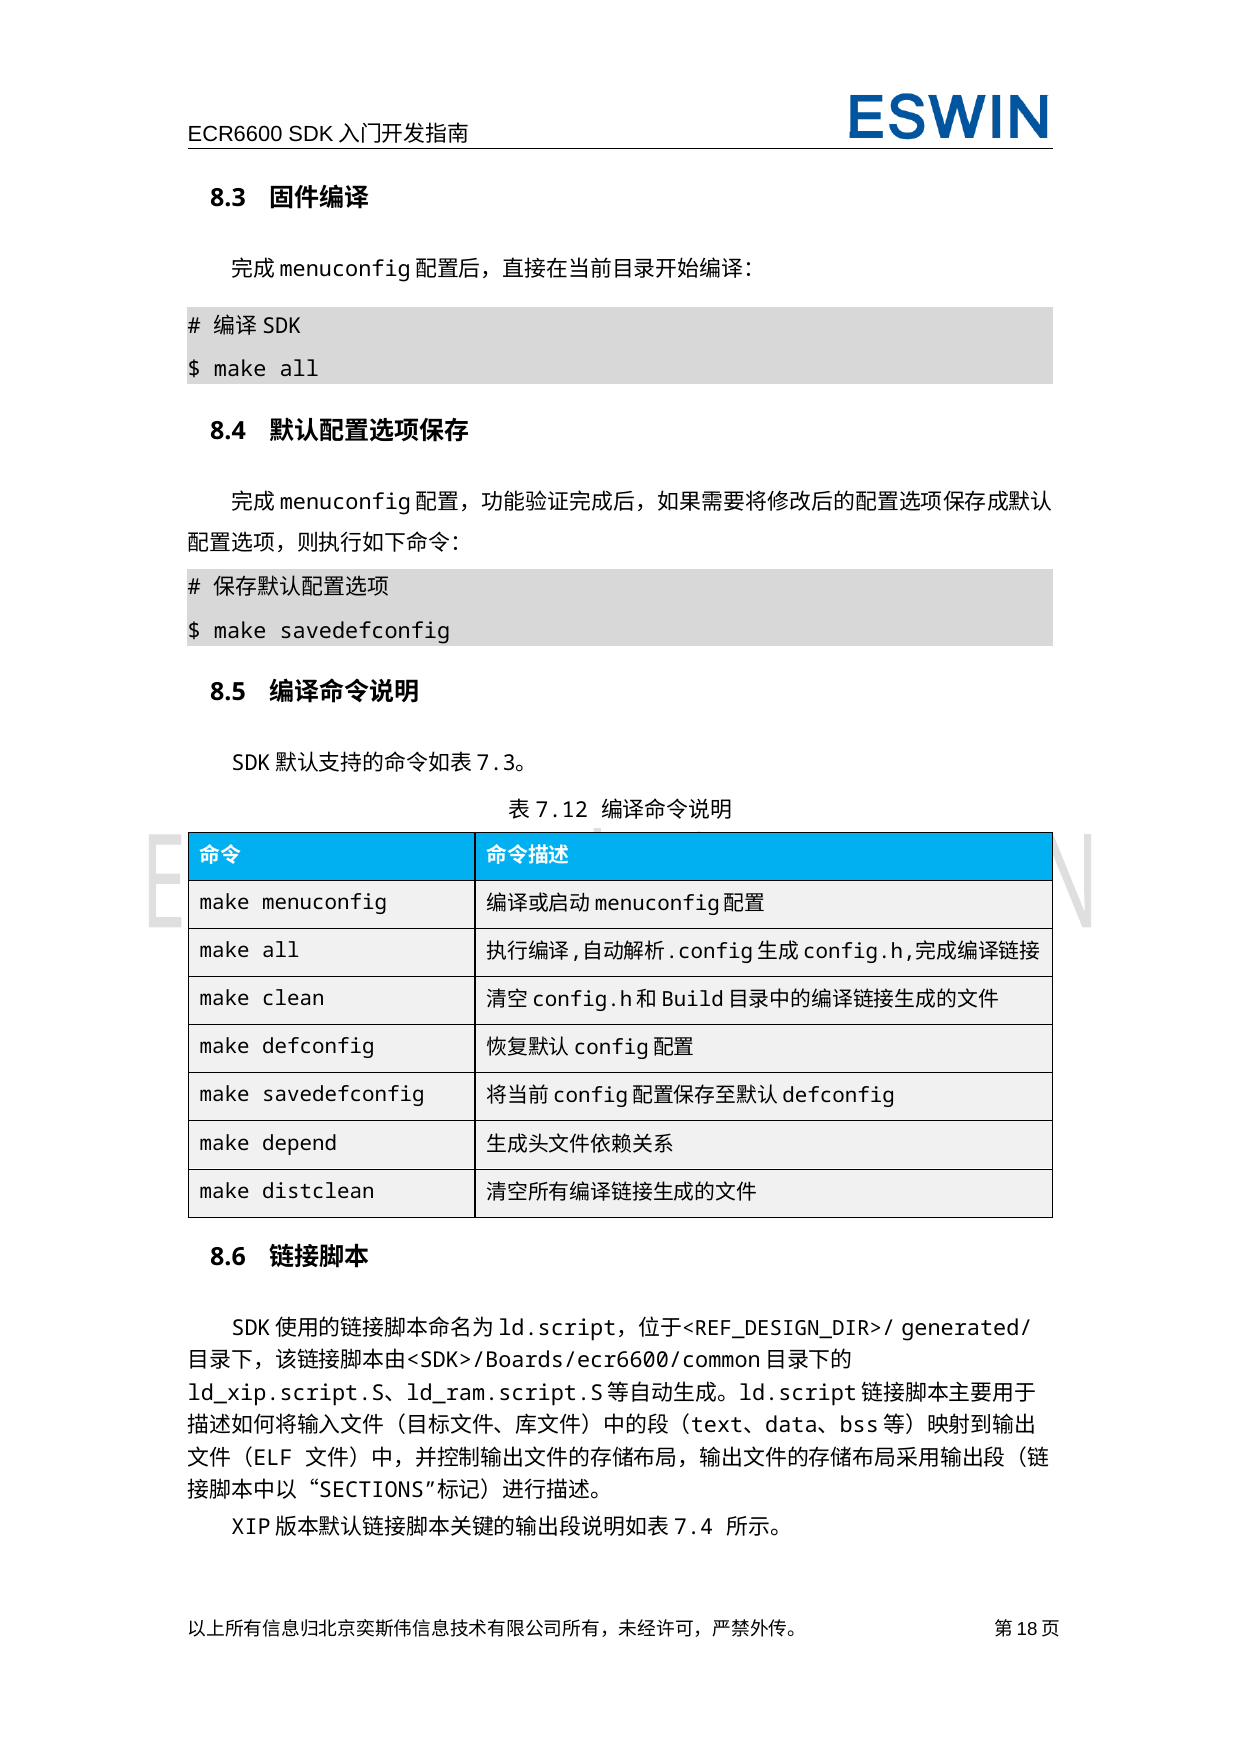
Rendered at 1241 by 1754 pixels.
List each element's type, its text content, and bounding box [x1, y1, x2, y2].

table_cell make all [189, 929, 474, 976]
table_cell make defconfig [189, 1025, 474, 1072]
text # 编译SDK [187, 307, 1053, 340]
table_cell make depend [189, 1121, 474, 1168]
text $ make savedefconfig [187, 613, 1053, 646]
table_cell 执行编译,自动解析.config生成config.h,完成编译链接 [476, 929, 1052, 976]
subtitle 编译命令说明 [210, 657, 1053, 722]
subtitle 链接脚本 [210, 1222, 1053, 1287]
subtitle 默认配置选项保存 [210, 396, 1053, 461]
table_cell make savedefconfig [189, 1073, 474, 1120]
table_cell make distclean [189, 1170, 474, 1217]
table_cell 将当前config配置保存至默认defconfig [476, 1073, 1052, 1120]
text SDK默认支持的命令如表7.3。 [187, 744, 1053, 777]
table_cell make clean [189, 977, 474, 1024]
text SDK使用的链接脚本命名为ld.script，位于<REF_DESIGN_DIR>/ generated/目录下，该链接脚本由<SDK>/Boards/ecr6600/common目录下的ld_xip.script.S、ld_ram.script.S等自动生成。ld.script链接脚本主要用于描述如何将输入文件（目标文件、库文件）中的段（text、data、bss等）映射到输出文件（ELF 文件）中，并控制输出文件的存储布局，输出文件的存储布局采用输出段（链接脚本中以“SECTIONS”标记）进行描述。 [187, 1309, 1053, 1504]
text 完成menuconfig配置，功能验证完成后，如果需要将修改后的配置选项保存成默认配置选项，则执行如下命令： [187, 483, 1053, 557]
table_cell 编译或启动menuconfig配置 [476, 881, 1052, 928]
table_header 命令 [189, 833, 474, 880]
picture [796, 8, 1101, 224]
table_cell 清空所有编译链接生成的文件 [476, 1170, 1052, 1217]
text $ make all [187, 352, 1053, 384]
table_cell 恢复默认config配置 [476, 1025, 1052, 1072]
text XIP版本默认链接脚本关键的输出段说明如表 7.4 所示。 [187, 1508, 1053, 1541]
table_cell make menuconfig [189, 881, 474, 928]
text # 保存默认配置选项 [187, 569, 1053, 601]
table_header 命令描述 [476, 833, 1052, 880]
table_cell 清空config.h和Build目录中的编译链接生成的文件 [476, 977, 1052, 1024]
subtitle 固件编译 [210, 163, 1053, 228]
text 完成menuconfig配置后，直接在当前目录开始编译： [187, 251, 1053, 283]
table_cell 生成头文件依赖关系 [476, 1121, 1052, 1168]
